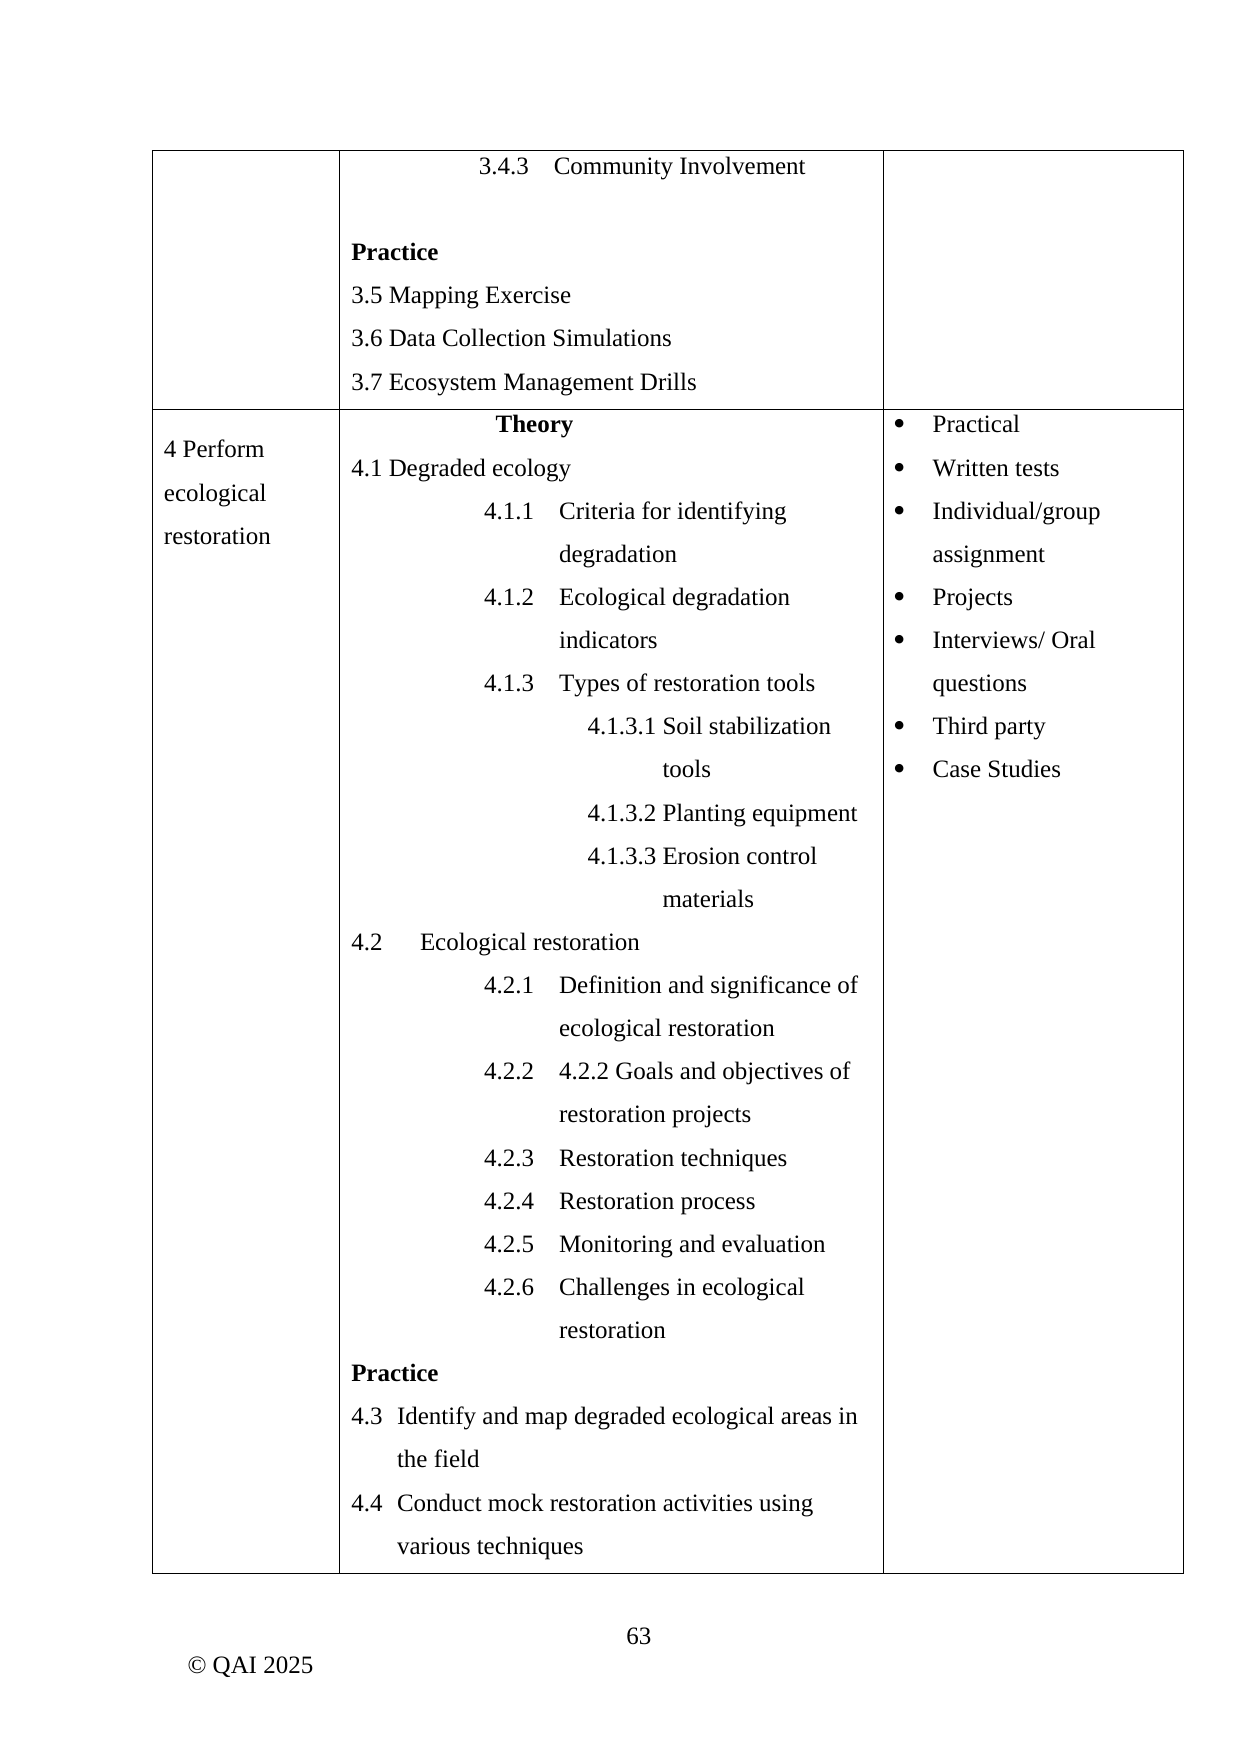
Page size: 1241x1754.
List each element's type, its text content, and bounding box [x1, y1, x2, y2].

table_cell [884, 151, 1183, 408]
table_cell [153, 151, 339, 408]
table_cell Practical Written tests Individual/group assignment Projects Interviews/ Oral questions Third party Case Studies [884, 410, 1183, 1573]
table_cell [340, 151, 883, 408]
table_cell 4 Perform ecological restoration [153, 410, 339, 1573]
table_cell Theory Degraded ecology Criteria for identifying degradation Ecological degradation indicators Types of restoration tools Soil stabilization tools Planting equipment Erosion control materials Ecological restoration Definition and significance of ecological restoration 4.2.2 Goals and objectives of restoration projects Restoration techniques Restoration process Monitoring and evaluation Challenges in ecological restoration Practice Identify and map degraded ecological areas in the field Conduct mock restoration activities using various techniques [340, 410, 883, 1573]
